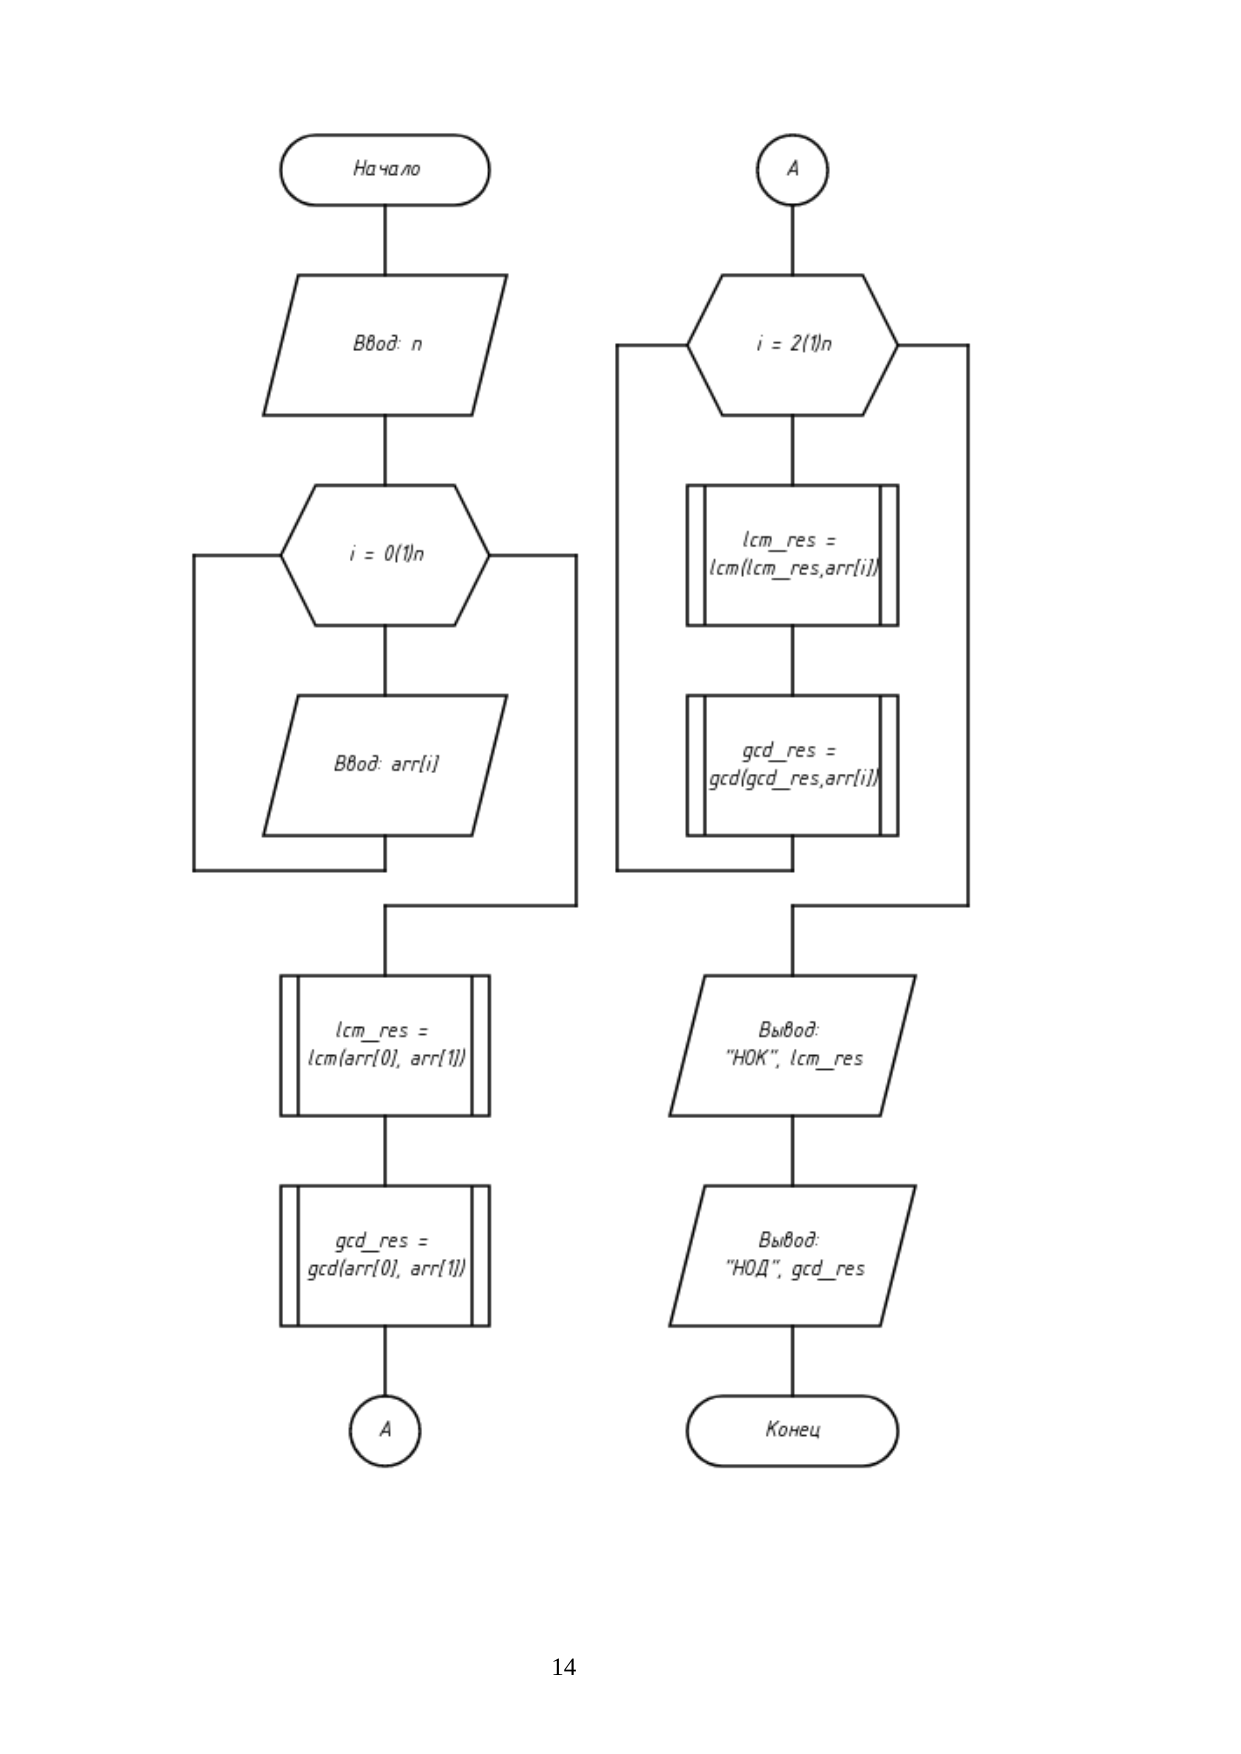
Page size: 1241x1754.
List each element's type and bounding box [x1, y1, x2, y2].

picture [600, 118, 986, 1484]
picture [177, 118, 594, 1484]
